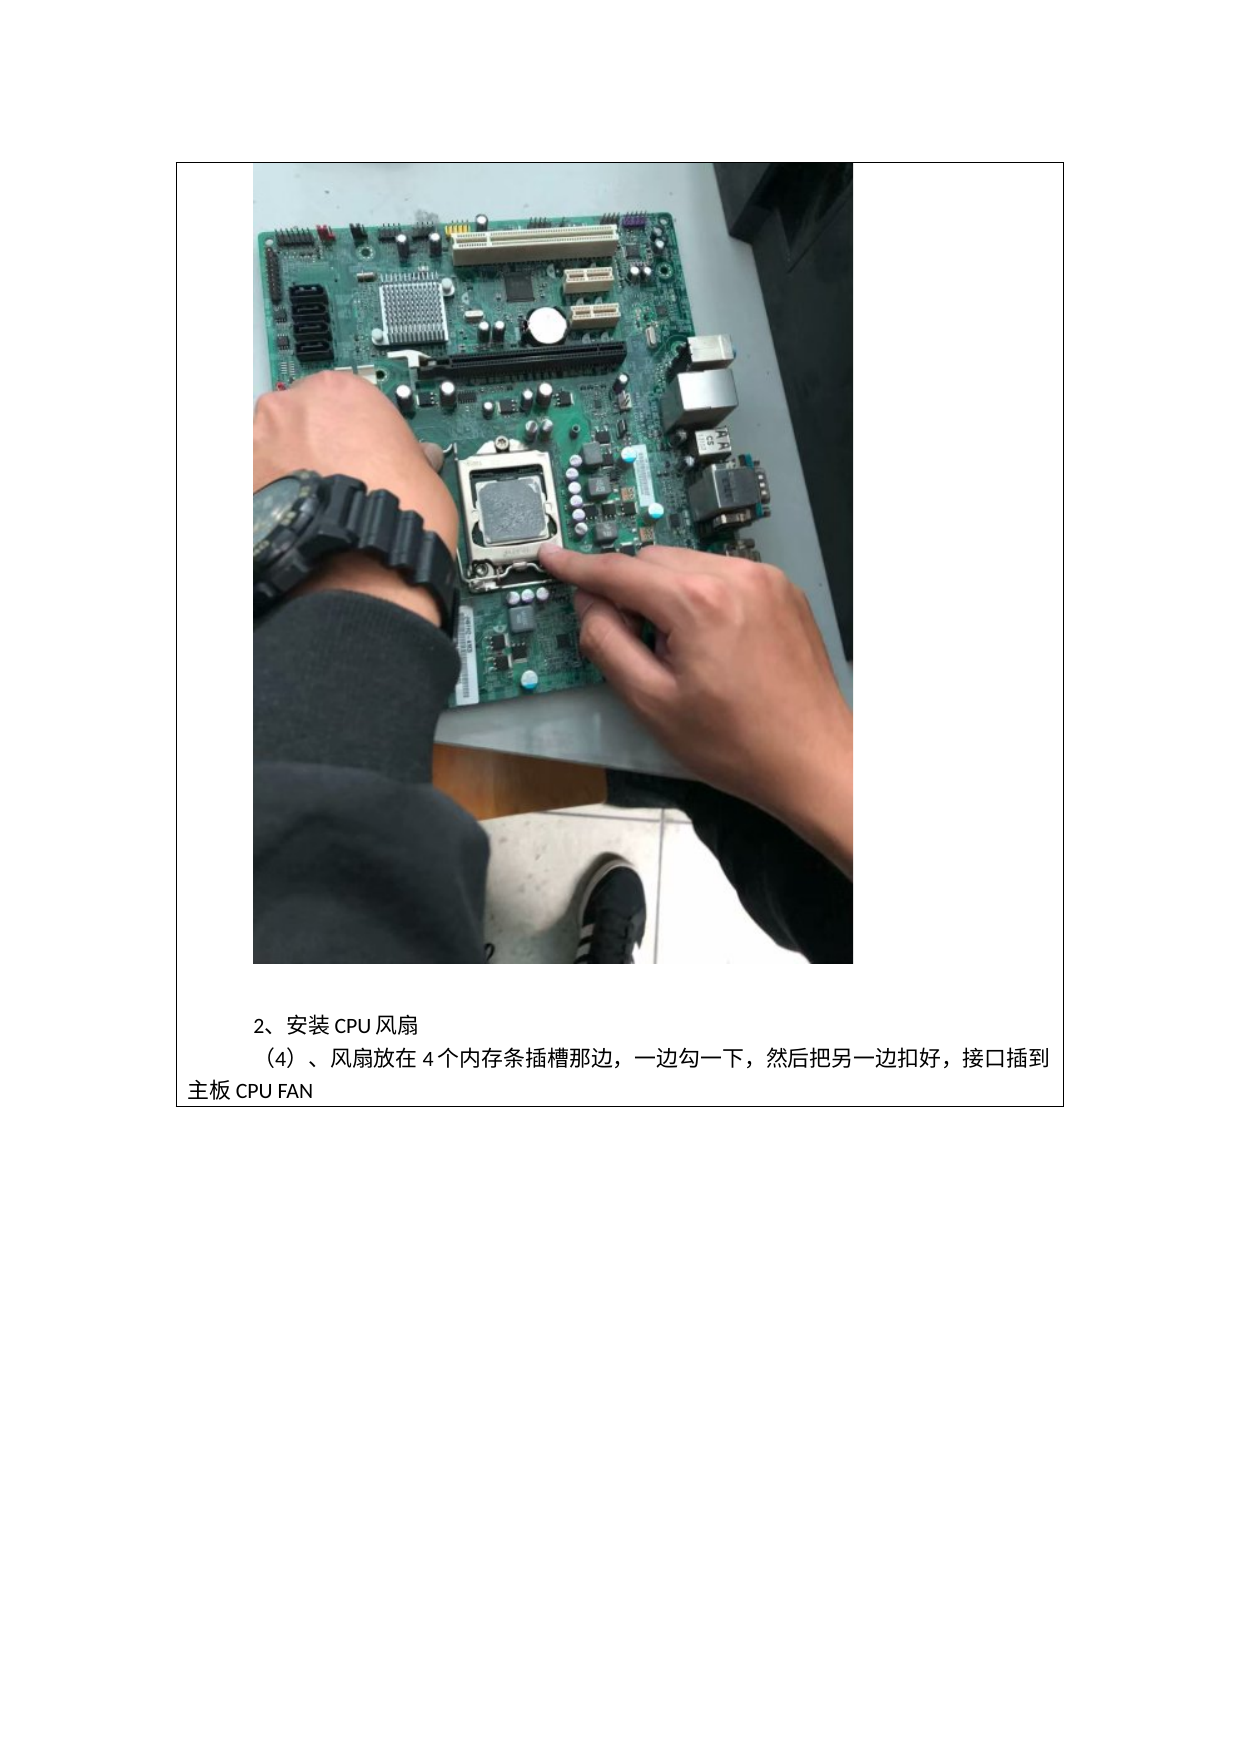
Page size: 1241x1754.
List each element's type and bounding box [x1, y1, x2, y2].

table_cell [177, 163, 1063, 1106]
picture [253, 163, 854, 964]
